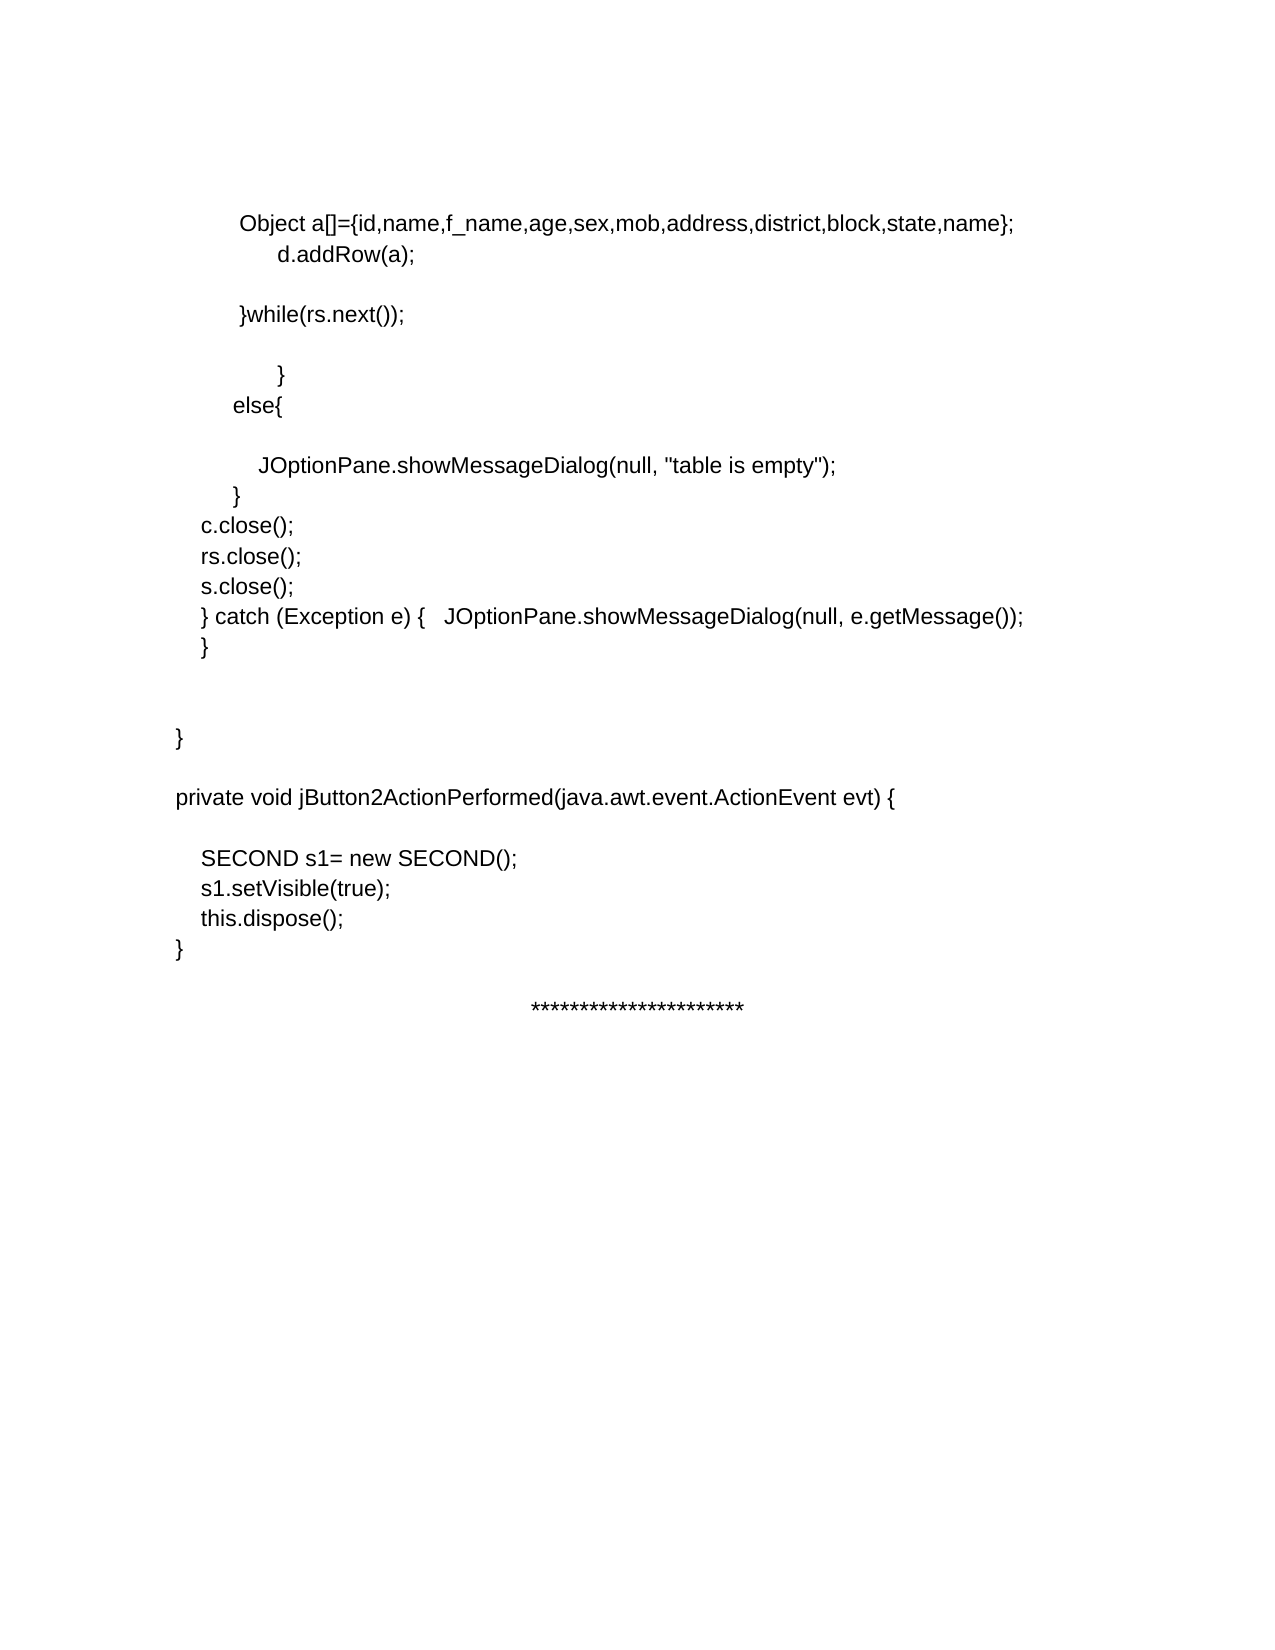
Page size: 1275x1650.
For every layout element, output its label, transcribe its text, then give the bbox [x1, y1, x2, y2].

text } [150, 361, 1125, 388]
text } [150, 724, 1125, 750]
text }while(rs.next()); [150, 301, 1125, 327]
text else{ [150, 392, 1125, 418]
text } [150, 935, 1125, 962]
text s1.setVisible(true); [150, 875, 1125, 901]
text rs.close(); [150, 543, 1125, 569]
text } catch (Exception e) { JOptionPane.showMessageDialog(null, e.getMessage()); [150, 603, 1125, 629]
text Object a[]={id,name,f_name,age,sex,mob,address,district,block,state,name}; [150, 210, 1125, 237]
text s.close(); [150, 573, 1125, 599]
text ********************** [150, 996, 1125, 1024]
text JOptionPane.showMessageDialog(null, "table is empty"); [150, 452, 1125, 478]
text d.addRow(a); [150, 241, 1125, 267]
text private void jButton2ActionPerformed(java.awt.event.ActionEvent evt) { [150, 784, 1125, 811]
text SECOND s1= new SECOND(); [150, 845, 1125, 871]
text c.close(); [150, 512, 1125, 539]
text } [150, 482, 1125, 509]
text this.dispose(); [150, 905, 1125, 932]
text } [150, 633, 1125, 660]
